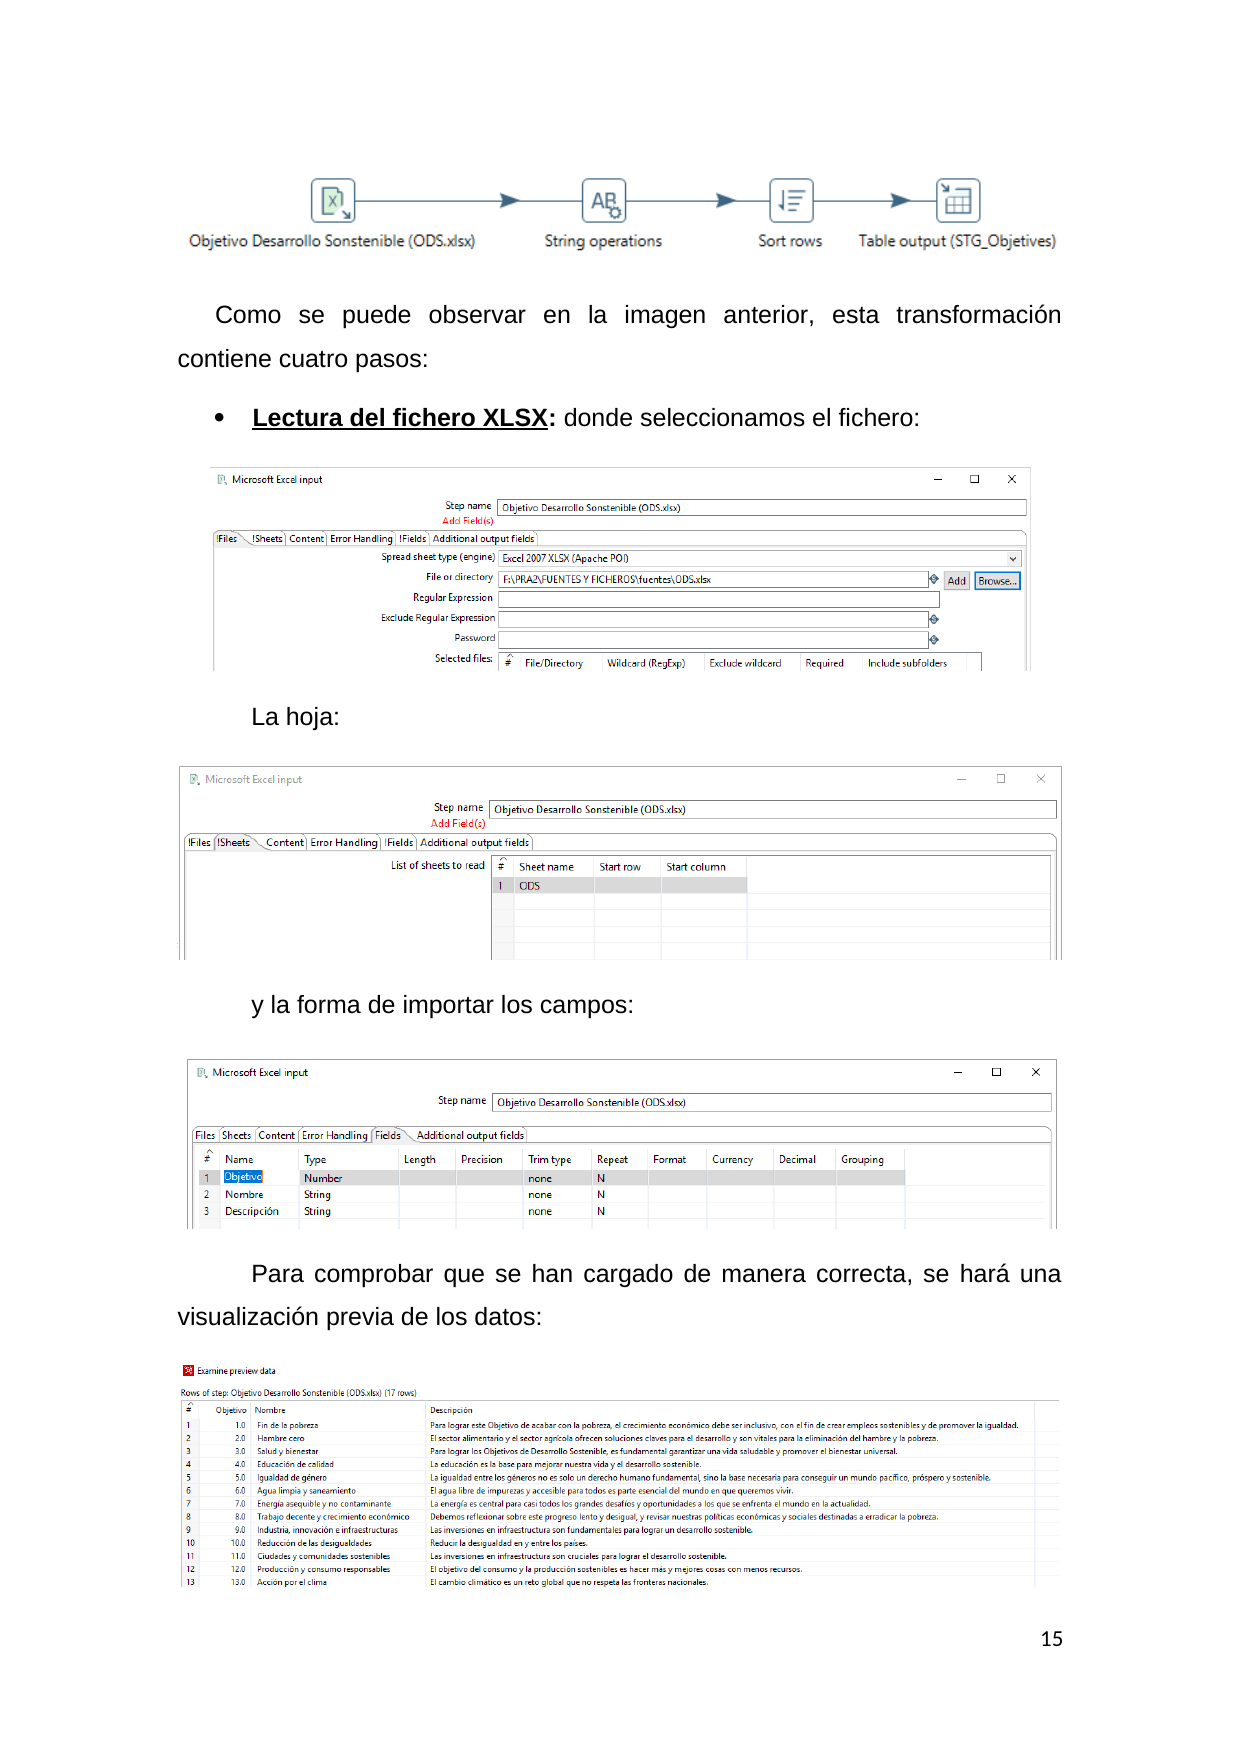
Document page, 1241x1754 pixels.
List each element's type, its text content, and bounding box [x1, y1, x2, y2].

picture [177, 1050, 1063, 1229]
list Lectura del fichero XLSX: donde seleccionamos el fichero: [215, 403, 1063, 432]
picture [209, 463, 1031, 671]
text Como se puede observar en la imagen anterior, esta transformación contiene cuatro pasos: [177, 301, 1063, 372]
picture [177, 1361, 1060, 1587]
text Para comprobar que se han cargado de manera correcta, se hará una visualización previa de los datos: [177, 1259, 1063, 1331]
text y la forma de importar los campos: [177, 990, 1063, 1019]
picture [177, 761, 1070, 960]
picture [177, 147, 1063, 270]
text La hoja: [177, 702, 1063, 730]
